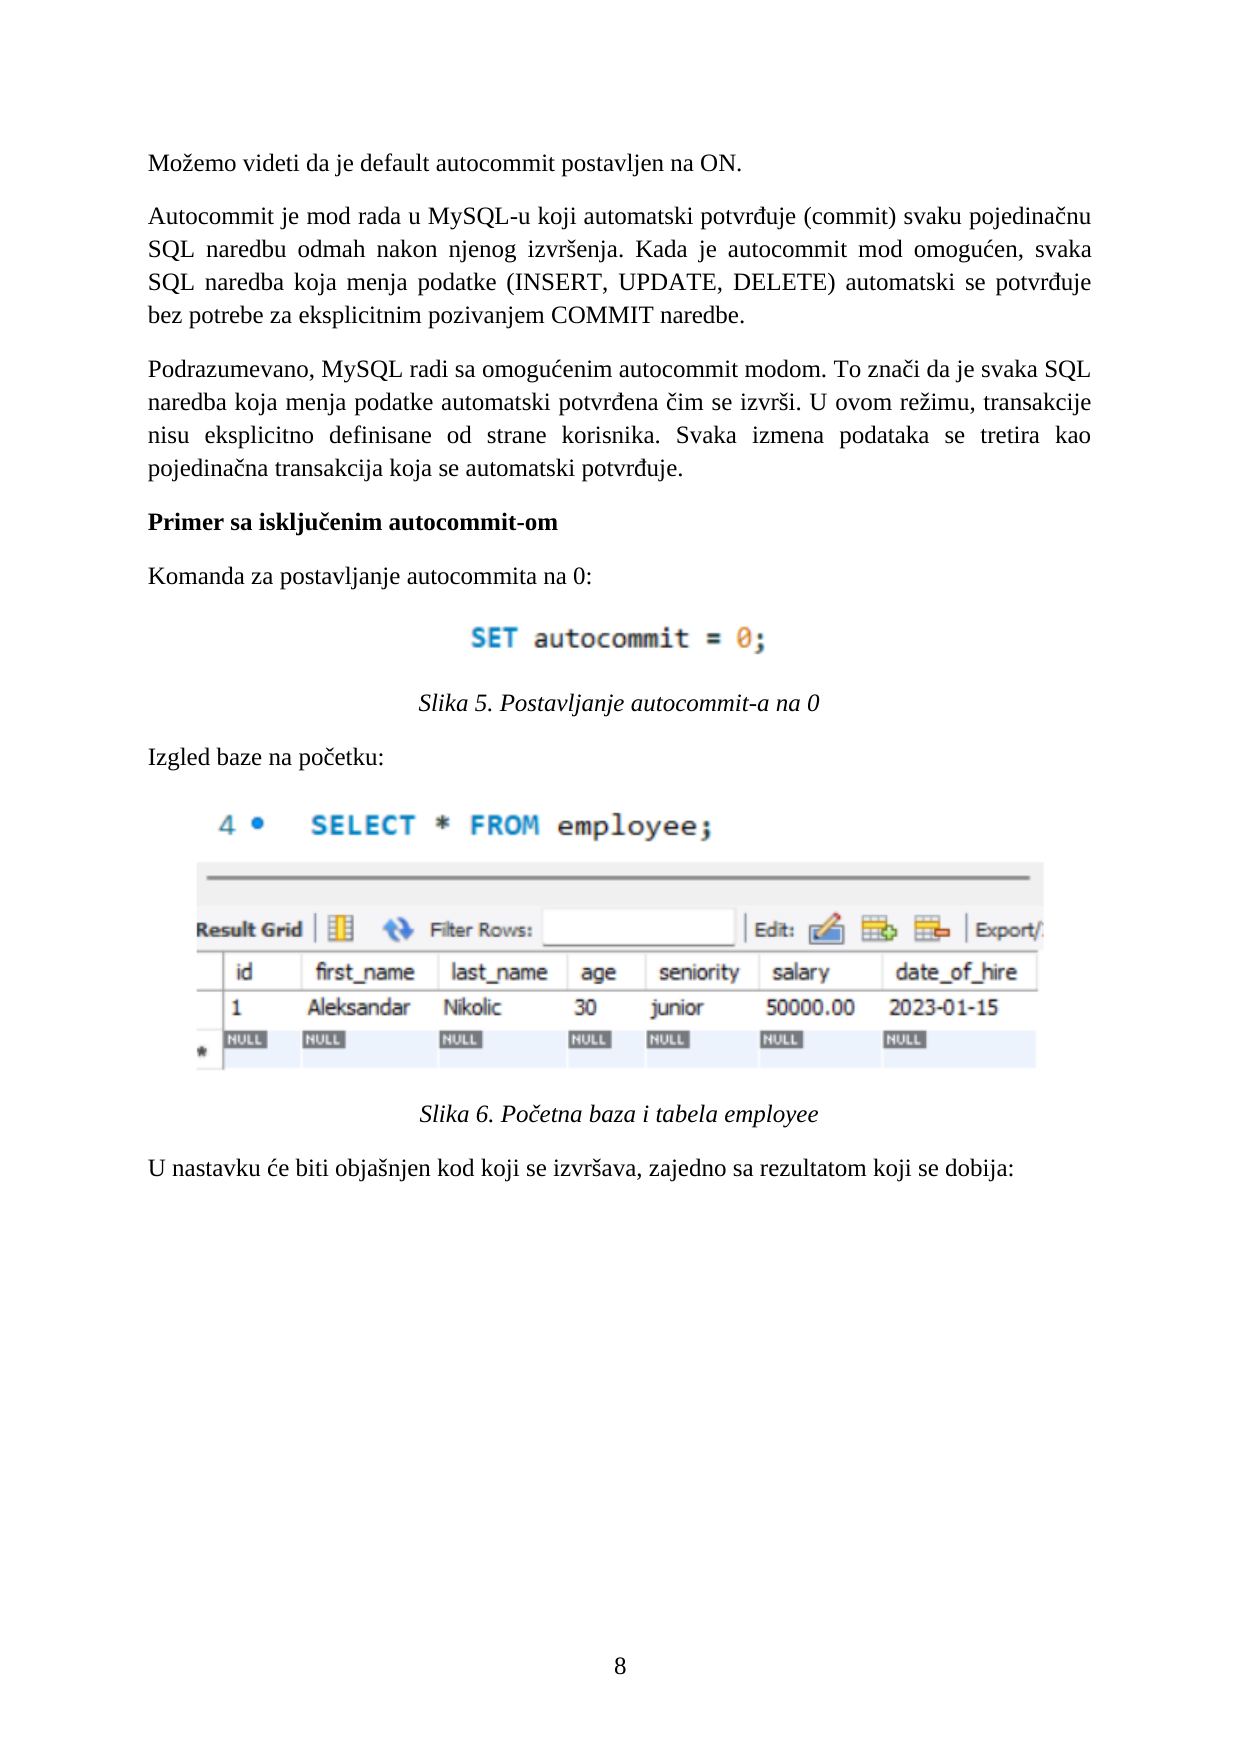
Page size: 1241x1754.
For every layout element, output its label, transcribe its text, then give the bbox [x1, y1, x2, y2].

text Autocommit je mod rada u MySQL-u koji automatski potvrđuje (commit) svaku pojedinačnu SQL naredbu odmah nakon njenog izvršenja. Kada je autocommit mod omogućen, svaka SQL naredba koja menja podatke (INSERT, UPDATE, DELETE) automatski se potvrđuje bez potrebe za eksplicitnim pozivanjem COMMIT naredbe. [148, 201, 1093, 329]
picture [196, 796, 1044, 1075]
text Izgled baze na početku: [148, 742, 1093, 771]
text U nastavku će biti objašnjen kod koji se izvršava, zajedno sa rezultatom koji se dobija: [148, 1153, 1093, 1182]
text Podrazumevano, MySQL radi sa omogućenim autocommit modom. To znači da je svaka SQL naredba koja menja podatke automatski potvrđena čim se izvrši. U ovom režimu, transakcije nisu eksplicitno definisane od strane korisnika. Svaka izmena podataka se tretira kao pojedinačna transakcija koja se automatski potvrđuje. [148, 354, 1093, 482]
text Komanda za postavljanje autocommita na 0: [148, 561, 1093, 590]
text Primer sa isključenim autocommit-om [148, 507, 1093, 536]
text Slika 6. Početna baza i tabela employee [148, 1099, 1093, 1128]
picture [469, 615, 771, 664]
text Slika 5. Postavljanje autocommit-a na 0 [148, 688, 1093, 717]
text Možemo videti da je default autocommit postavljen na ON. [148, 148, 1093, 176]
